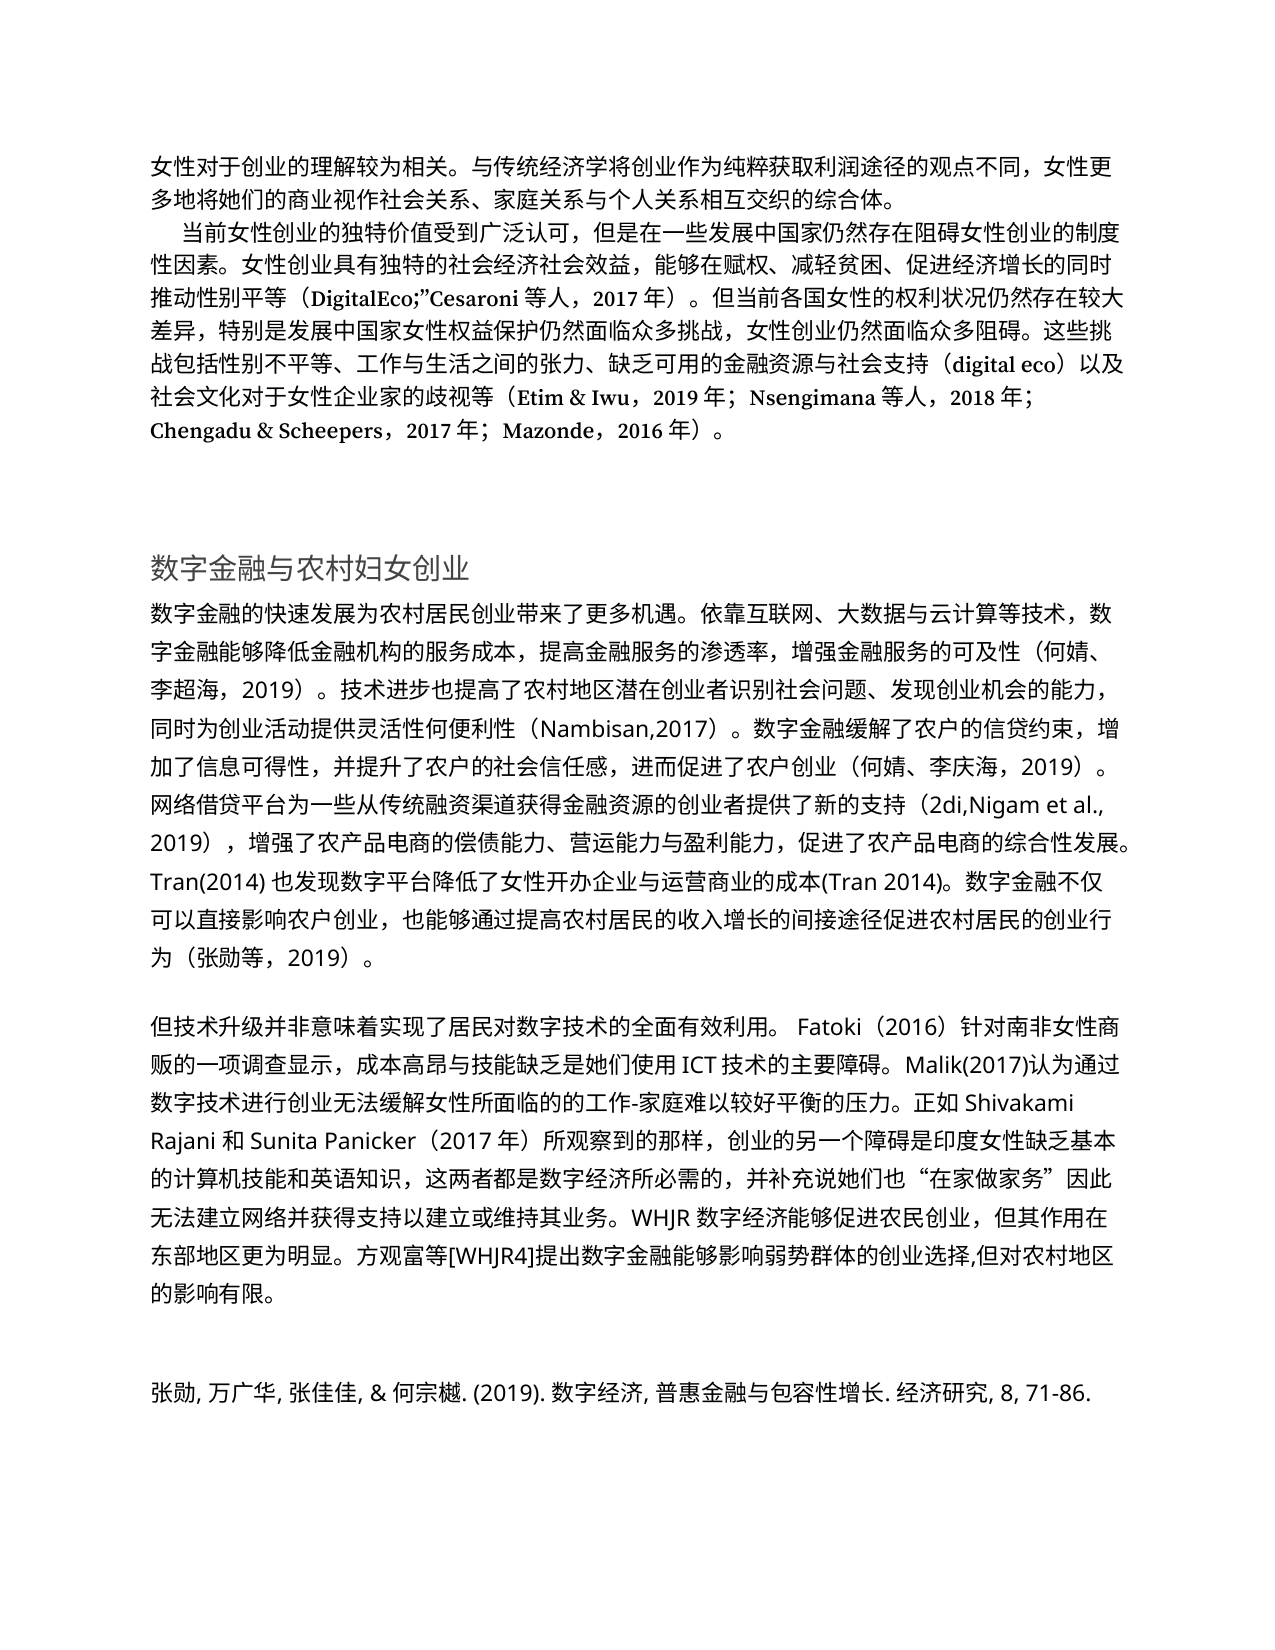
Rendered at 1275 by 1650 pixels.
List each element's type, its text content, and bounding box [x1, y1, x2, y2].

text 当前女性创业的独特价值受到广泛认可，但是在一些发展中国家仍然存在阻碍女性创业的制度性因素。女性创业具有独特的社会经济社会效益，能够在赋权、减轻贫困、促进经济增长的同时推动性别平等（DigitalEco;”Cesaroni 等人，2017 年）。但当前各国女性的权利状况仍然存在较大差异，特别是发展中国家女性权益保护仍然面临众多挑战，女性创业仍然面临众多阻碍。这些挑战包括性别不平等、工作与生活之间的张力、缺乏可用的金融资源与社会支持（digital eco）以及社会文化对于女性企业家的歧视等（Etim & Iwu，2019 年；Nsengimana 等人，2018 年；Chengadu & Scheepers，2017 年；Mazonde，2016 年）。 [150, 216, 1125, 442]
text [150, 150, 1125, 212]
text 数字金融的快速发展为农村居民创业带来了更多机遇。依靠互联网、大数据与云计算等技术，数字金融能够降低金融机构的服务成本，提高金融服务的渗透率，增强金融服务的可及性（何婧、李超海，2019）。技术进步也提高了农村地区潜在创业者识别社会问题、发现创业机会的能力，同时为创业活动提供灵活性何便利性（Nambisan,2017）。数字金融缓解了农户的信贷约束，增加了信息可得性，并提升了农户的社会信任感，进而促进了农户创业（何婧、李庆海，2019）。 网络借贷平台为一些从传统融资渠道获得金融资源的创业者提供了新的支持（2di,Nigam et al., 2019），增强了农产品电商的偿债能力、营运能力与盈利能力，促进了农产品电商的综合性发展。Tran(2014) 也发现数字平台降低了女性开办企业与运营商业的成本(Tran 2014)。数字金融不仅可以直接影响农户创业，也能够通过提高农村居民的收入增长的间接途径促进农村居民的创业行为（张勋等，2019）。 [150, 596, 1125, 973]
text 但技术升级并非意味着实现了居民对数字技术的全面有效利用。 Fatoki（2016）针对南非女性商贩的一项调查显示，成本高昂与技能缺乏是她们使用ICT技术的主要障碍。Malik(2017)认为通过数字技术进行创业无法缓解女性所面临的的工作-家庭难以较好平衡的压力。正如 Shivakami Rajani 和 Sunita Panicker（2017 年）所观察到的那样，创业的另一个障碍是印度女性缺乏基本的计算机技能和英语知识，这两者都是数字经济所必需的，并补充说她们也“在家做家务”因此无法建立网络并获得支持以建立或维持其业务。WHJR 数字经济能够促进农民创业，但其作用在东部地区更为明显。方观富等[WHJR4]提出数字金融能够影响弱势群体的创业选择,但对农村地区的影响有限。 [150, 1008, 1125, 1309]
text 张勋, 万广华, 张佳佳, & 何宗樾. (2019). 数字经济, 普惠金融与包容性增长. 经济研究, 8, 71-86. [150, 1374, 1125, 1408]
subtitle 数字金融与农村妇女创业 [150, 545, 1125, 588]
